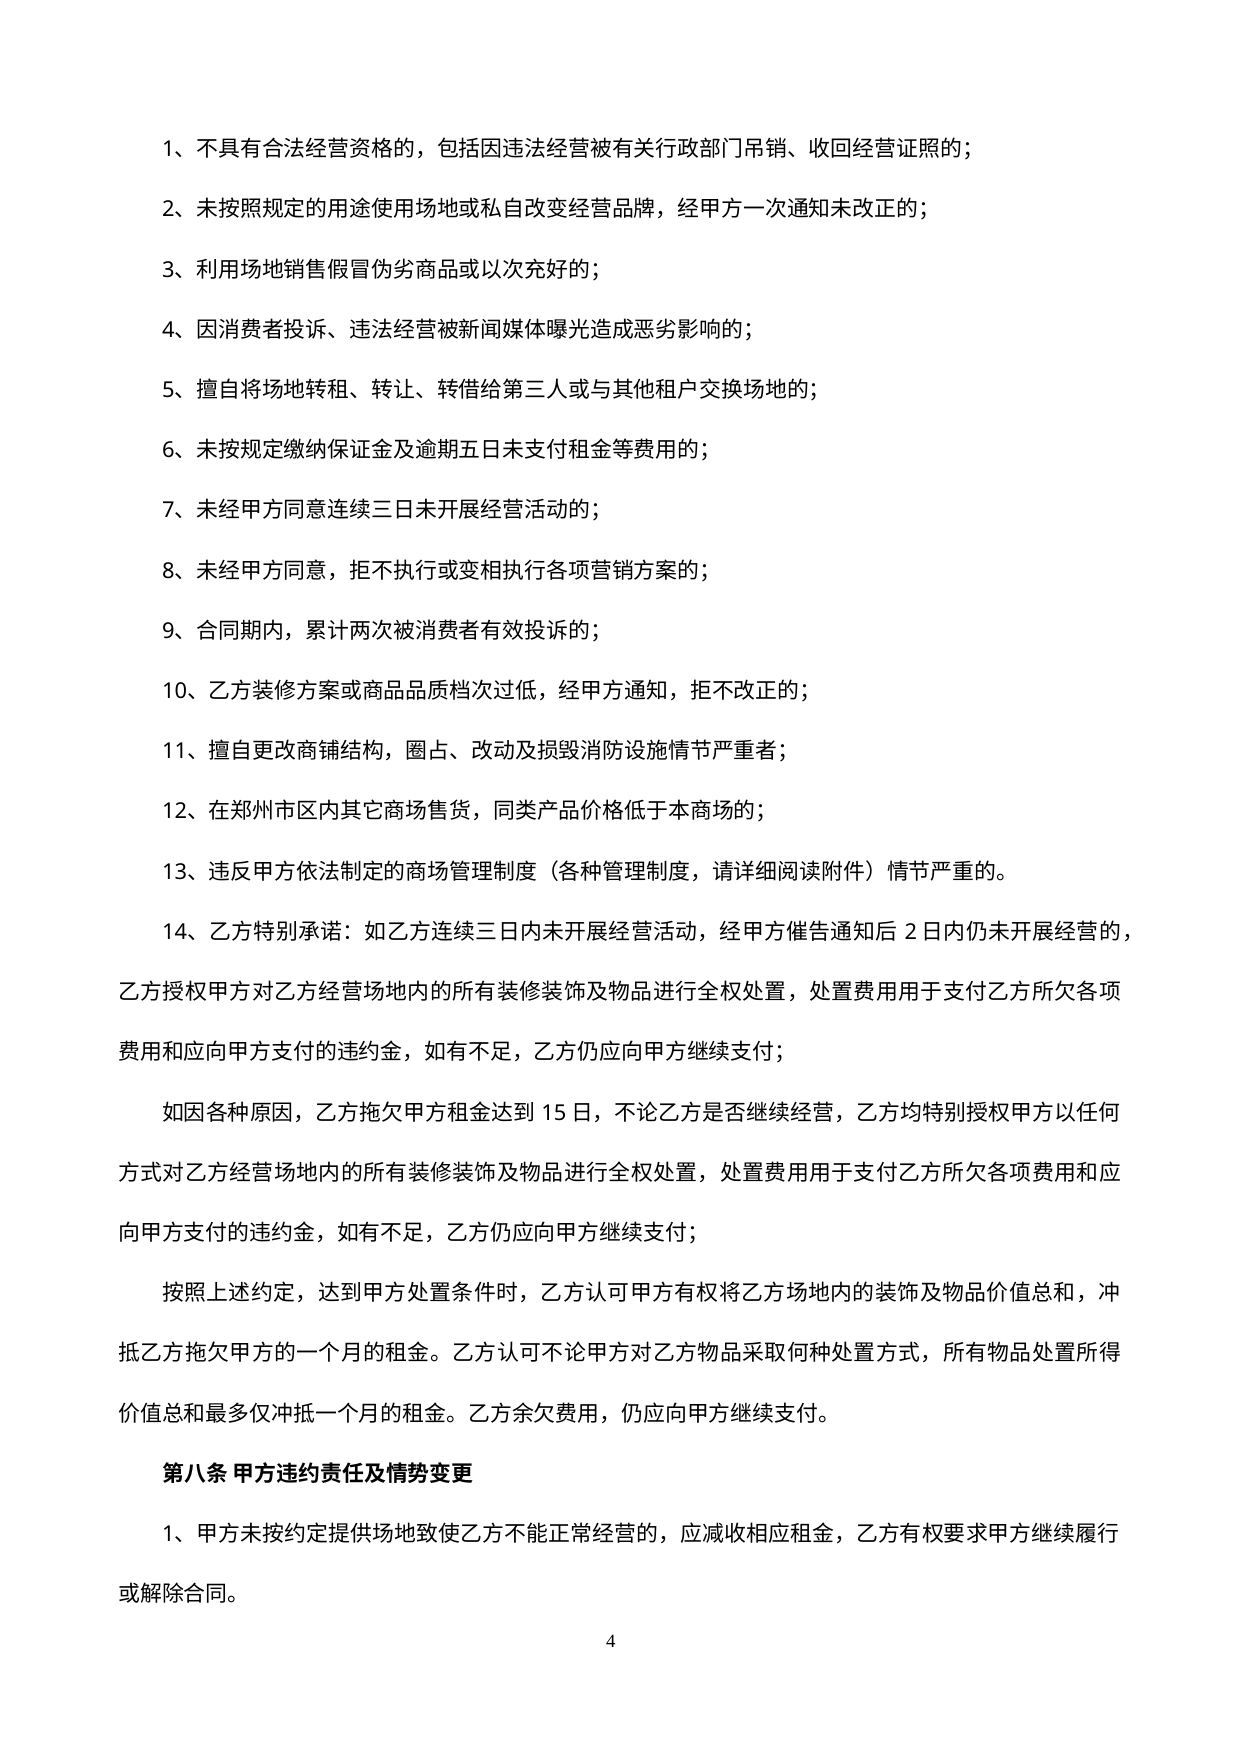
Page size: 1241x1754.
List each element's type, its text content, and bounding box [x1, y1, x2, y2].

text 5、擅自将场地转租、转让、转借给第三人或与其他租户交换场地的； [118, 358, 1122, 418]
text 8、未经甲方同意，拒不执行或变相执行各项营销方案的； [118, 538, 1122, 599]
text 10、乙方装修方案或商品品质档次过低，经甲方通知，拒不改正的； [118, 659, 1122, 719]
text 4、因消费者投诉、违法经营被新闻媒体曝光造成恶劣影响的； [118, 298, 1122, 358]
text 11、擅自更改商铺结构，圈占、改动及损毁消防设施情节严重者； [118, 719, 1122, 779]
text 13、违反甲方依法制定的商场管理制度（各种管理制度，请详细阅读附件）情节严重的。 [118, 839, 1122, 900]
text 第八条 甲方违约责任及情势变更 [118, 1442, 1122, 1502]
text 按照上述约定，达到甲方处置条件时，乙方认可甲方有权将乙方场地内的装饰及物品价值总和，冲抵乙方拖欠甲方的一个月的租金。乙方认可不论甲方对乙方物品采取何种处置方式，所有物品处置所得价值总和最多仅冲抵一个月的租金。乙方余欠费用，仍应向甲方继续支付。 [118, 1261, 1122, 1442]
text 14、乙方特别承诺：如乙方连续三日内未开展经营活动，经甲方催告通知后2日内仍未开展经营的，乙方授权甲方对乙方经营场地内的所有装修装饰及物品进行全权处置，处置费用用于支付乙方所欠各项费用和应向甲方支付的违约金，如有不足，乙方仍应向甲方继续支付； [118, 900, 1122, 1080]
text 1、不具有合法经营资格的，包括因违法经营被有关行政部门吊销、收回经营证照的； [118, 117, 1122, 177]
text 1、甲方未按约定提供场地致使乙方不能正常经营的，应减收相应租金，乙方有权要求甲方继续履行或解除合同。 [118, 1502, 1122, 1622]
text 12、在郑州市区内其它商场售货，同类产品价格低于本商场的； [118, 779, 1122, 839]
text 如因各种原因，乙方拖欠甲方租金达到15日，不论乙方是否继续经营，乙方均特别授权甲方以任何方式对乙方经营场地内的所有装修装饰及物品进行全权处置，处置费用用于支付乙方所欠各项费用和应向甲方支付的违约金，如有不足，乙方仍应向甲方继续支付； [118, 1080, 1122, 1261]
text 7、未经甲方同意连续三日未开展经营活动的； [118, 478, 1122, 538]
text 2、未按照规定的用途使用场地或私自改变经营品牌，经甲方一次通知未改正的； [118, 177, 1122, 237]
text 9、合同期内，累计两次被消费者有效投诉的； [118, 599, 1122, 659]
text 6、未按规定缴纳保证金及逾期五日未支付租金等费用的； [118, 418, 1122, 478]
text 3、利用场地销售假冒伪劣商品或以次充好的； [118, 237, 1122, 298]
